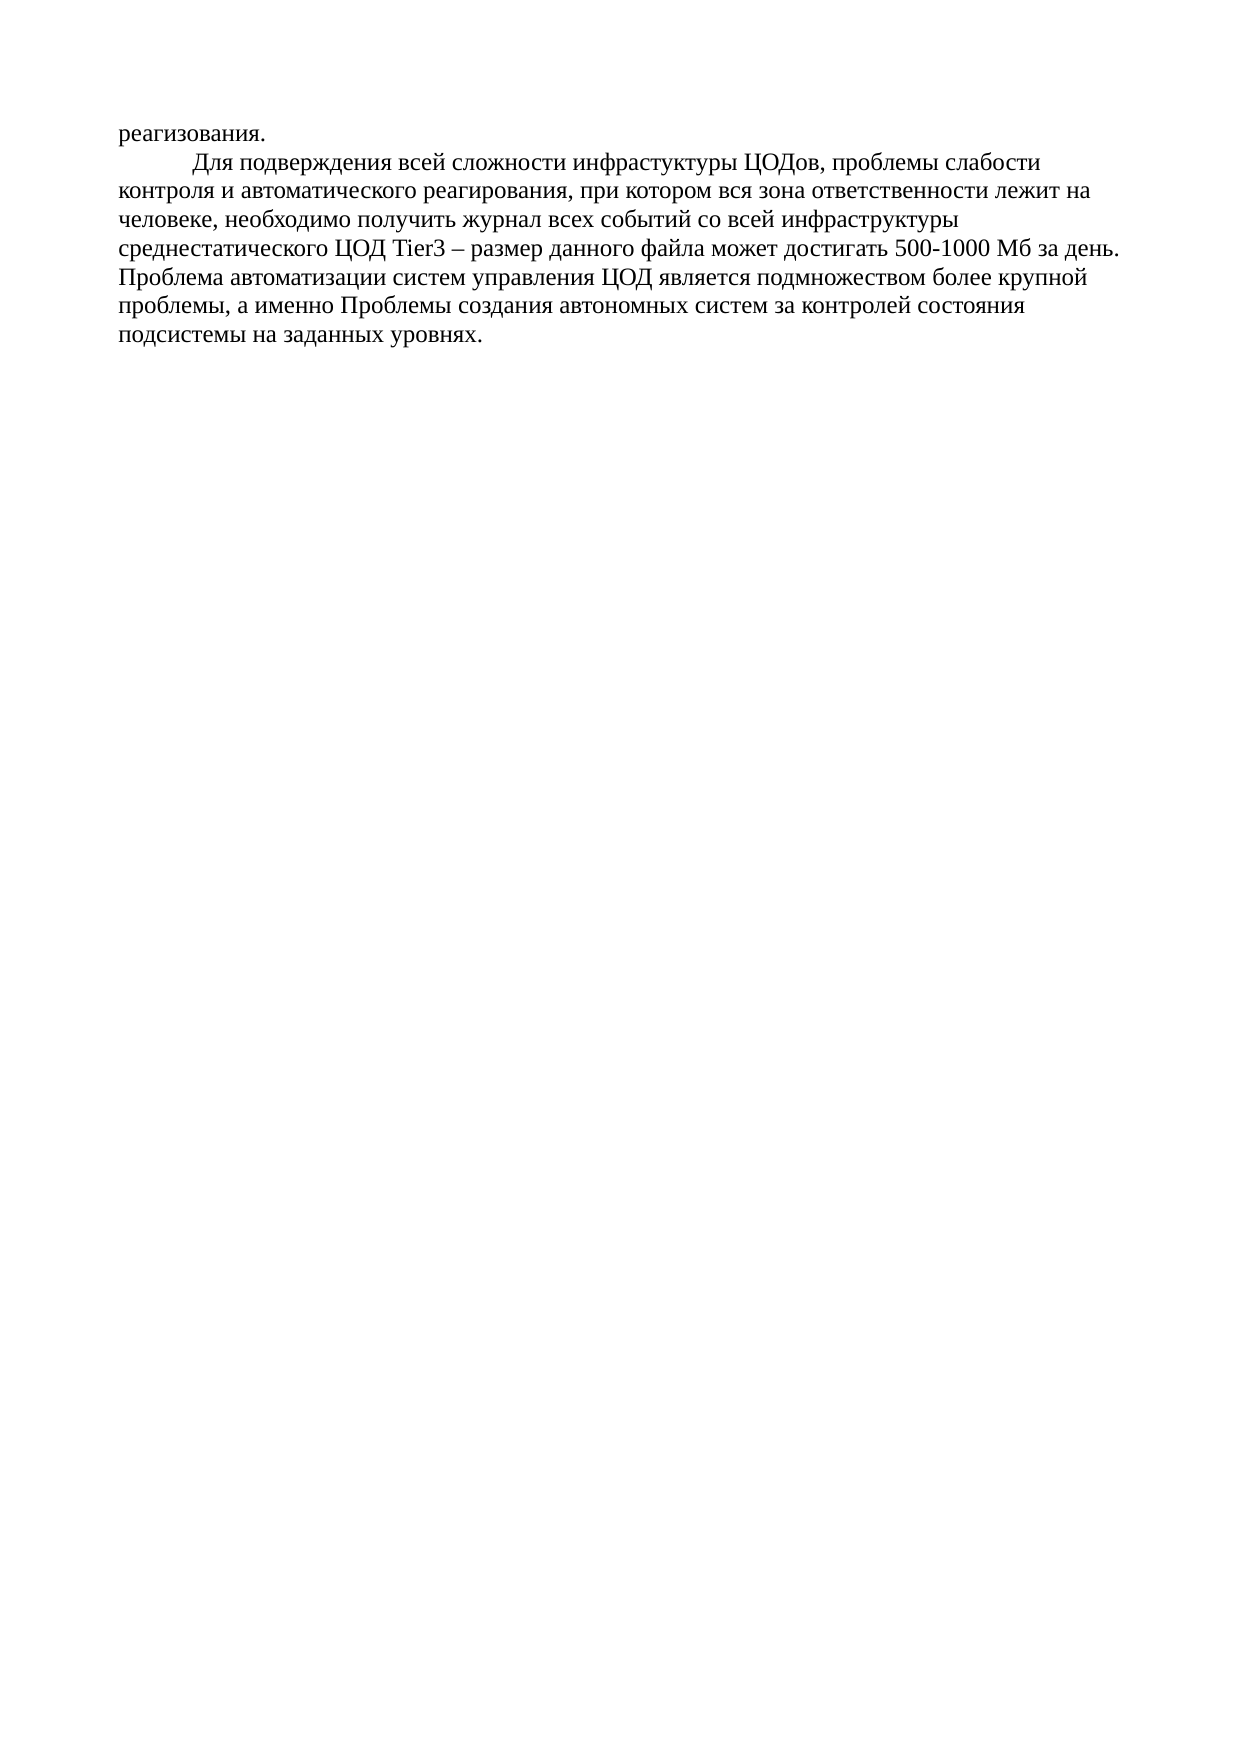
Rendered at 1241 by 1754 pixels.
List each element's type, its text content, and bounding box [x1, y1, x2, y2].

text Проблема автоматизации систем управления ЦОД является подмножеством более крупной проблемы, а именно Проблемы создания автономных систем за контролей состояния подсистемы на заданных уровнях. [118, 262, 1122, 348]
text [118, 118, 1122, 147]
text Для подверждения всей сложности инфрастуктуры ЦОДов, проблемы слабости контроля и автоматического реагирования, при котором вся зона ответственности лежит на человеке, необходимо получить журнал всех событий со всей инфраструктуры среднестатического ЦОД Tier3 – размер данного файла может достигать 500-1000 Мб за день. [118, 147, 1122, 262]
